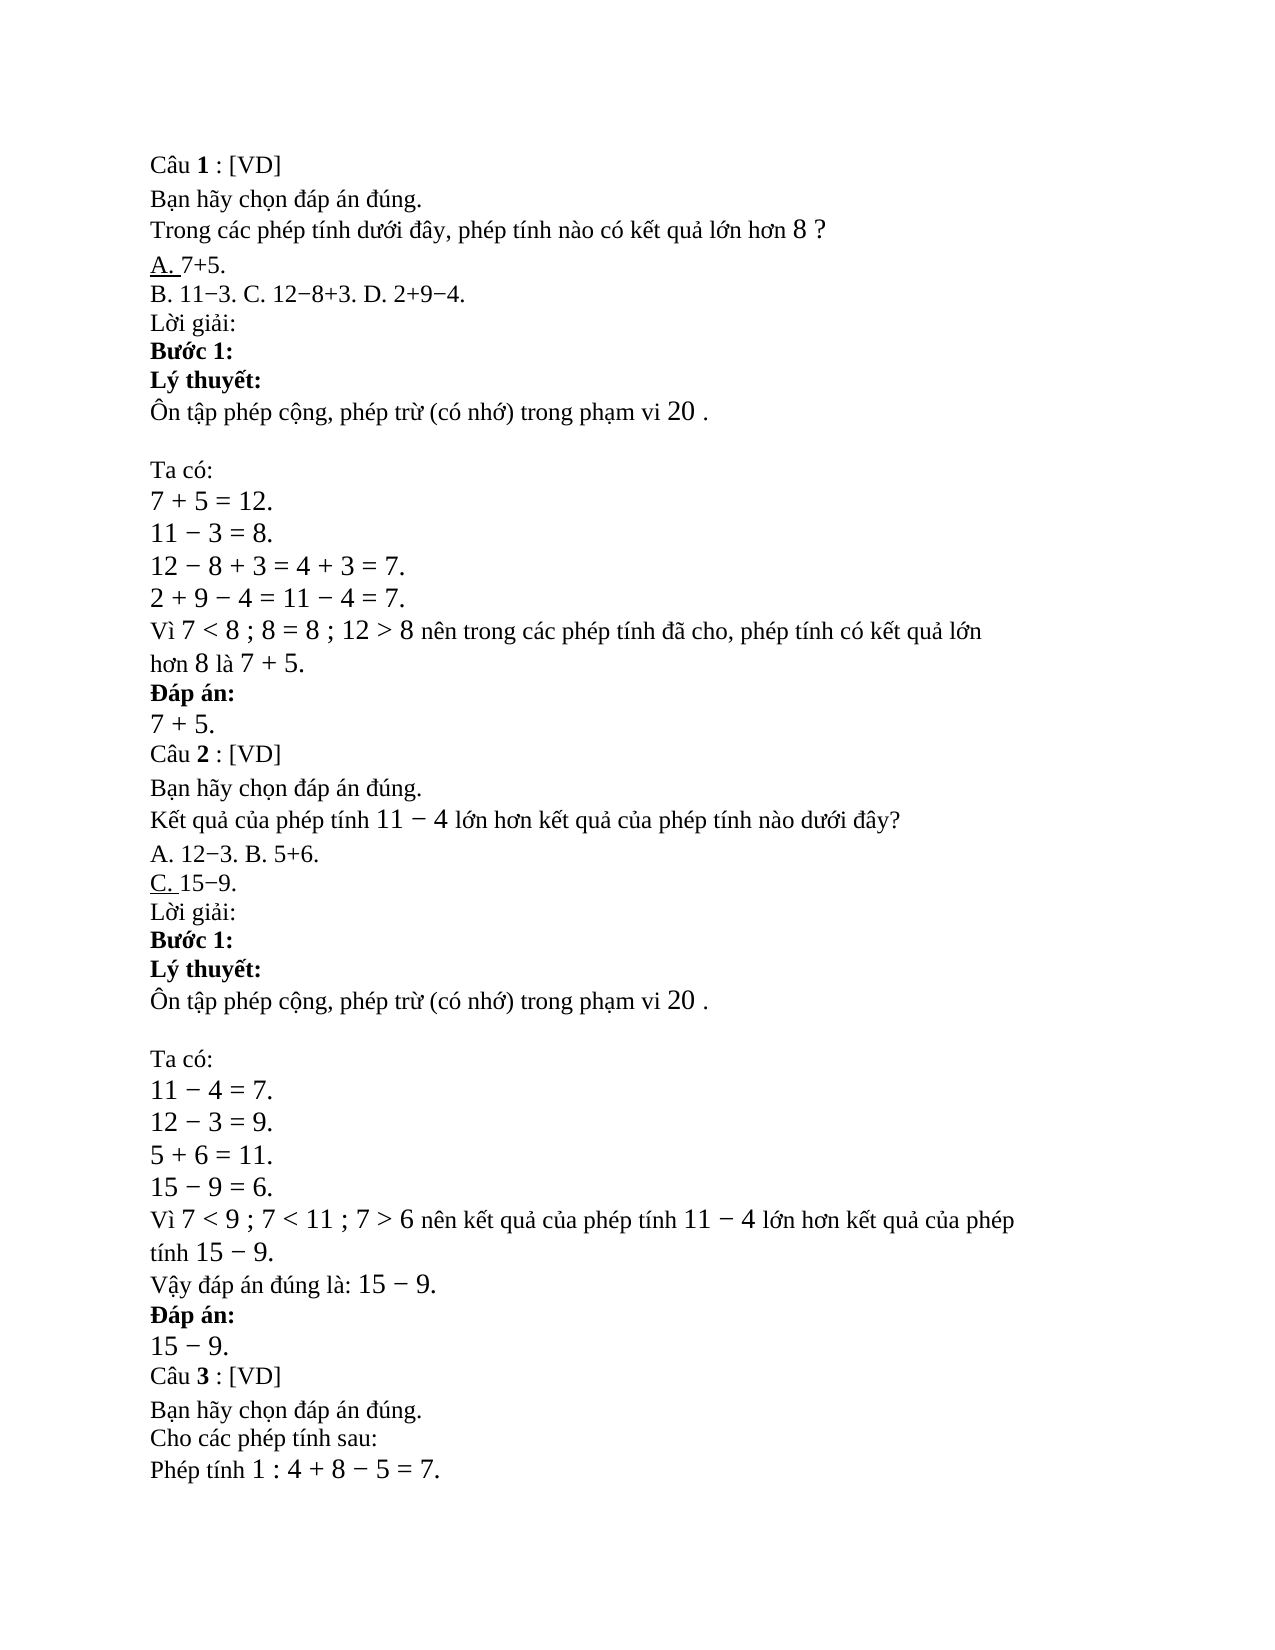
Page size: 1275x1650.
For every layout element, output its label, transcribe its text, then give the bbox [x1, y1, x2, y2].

text C. 15−9. [150, 868, 1125, 897]
text Câu 3 : [VD] [150, 1361, 1125, 1390]
text Lời giải: [150, 308, 1125, 336]
text Bước 1: [150, 336, 1125, 365]
text A. 7+5. [150, 250, 1125, 279]
text Câu 2 : [VD] [150, 739, 1125, 768]
text B. 11−3. C. 12−8+3. D. 2+9−4. [150, 279, 1125, 308]
text Bước 1: [150, 926, 1125, 954]
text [150, 1395, 1125, 1485]
text Bạn hãy chọn đáp án đúng. Trong các phép tính dưới đây, phép tính nào có kết quả lớn hơn 8 ? [150, 184, 1125, 245]
text Lý thuyết: Ôn tập phép cộng, phép trừ (có nhớ) trong phạm vi 20 . Ta có: 11 − 4 = 7. 12 − 3 = 9. 5 + 6 = 11. 15 − 9 = 6. Vì 7 < 9 ; 7 < 11 ; 7 > 6 nên kết quả của phép tính 11 − 4 lớn hơn kết quả của phép tính 15 − 9. Vậy đáp án đúng là: 15 − 9. Đáp án: 15 − 9. [150, 954, 1125, 1361]
text Bạn hãy chọn đáp án đúng. Kết quả của phép tính 11 − 4 lớn hơn kết quả của phép tính nào dưới đây? [150, 773, 1125, 834]
text Câu 1 : [VD] [150, 150, 1125, 179]
text Lời giải: [150, 897, 1125, 926]
text A. 12−3. B. 5+6. [150, 839, 1125, 868]
text Lý thuyết: Ôn tập phép cộng, phép trừ (có nhớ) trong phạm vi 20 . Ta có: 7 + 5 = 12. 11 − 3 = 8. 12 − 8 + 3 = 4 + 3 = 7. 2 + 9 − 4 = 11 − 4 = 7. Vì 7 < 8 ; 8 = 8 ; 12 > 8 nên trong các phép tính đã cho, phép tính có kết quả lớn hơn 8 là 7 + 5. Đáp án: 7 + 5. [150, 365, 1125, 739]
